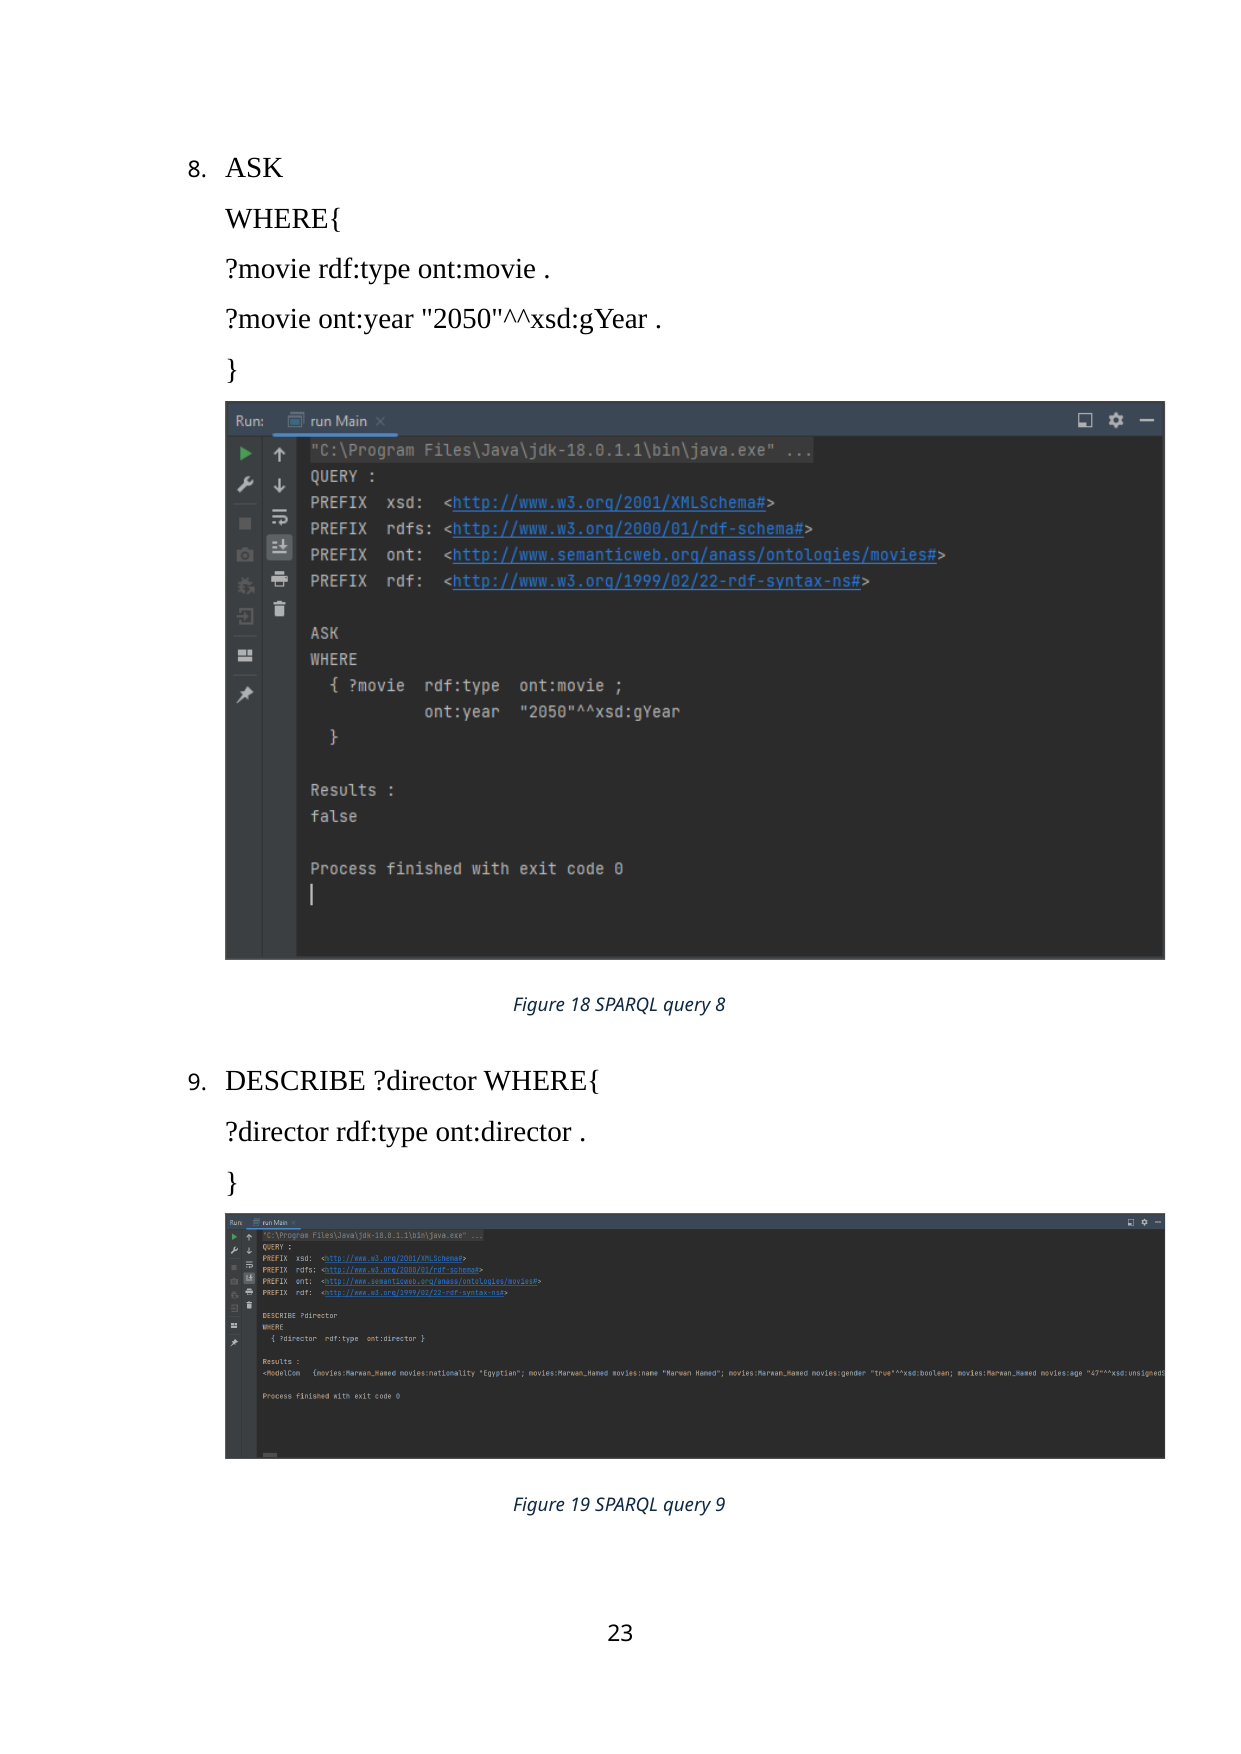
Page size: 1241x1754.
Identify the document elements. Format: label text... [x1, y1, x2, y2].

picture [225, 1213, 1166, 1459]
text Figure 18 SPARQL query 8 [150, 992, 1090, 1043]
text Figure 19 SPARQL query 9 [150, 1491, 1090, 1542]
picture [225, 401, 1166, 960]
